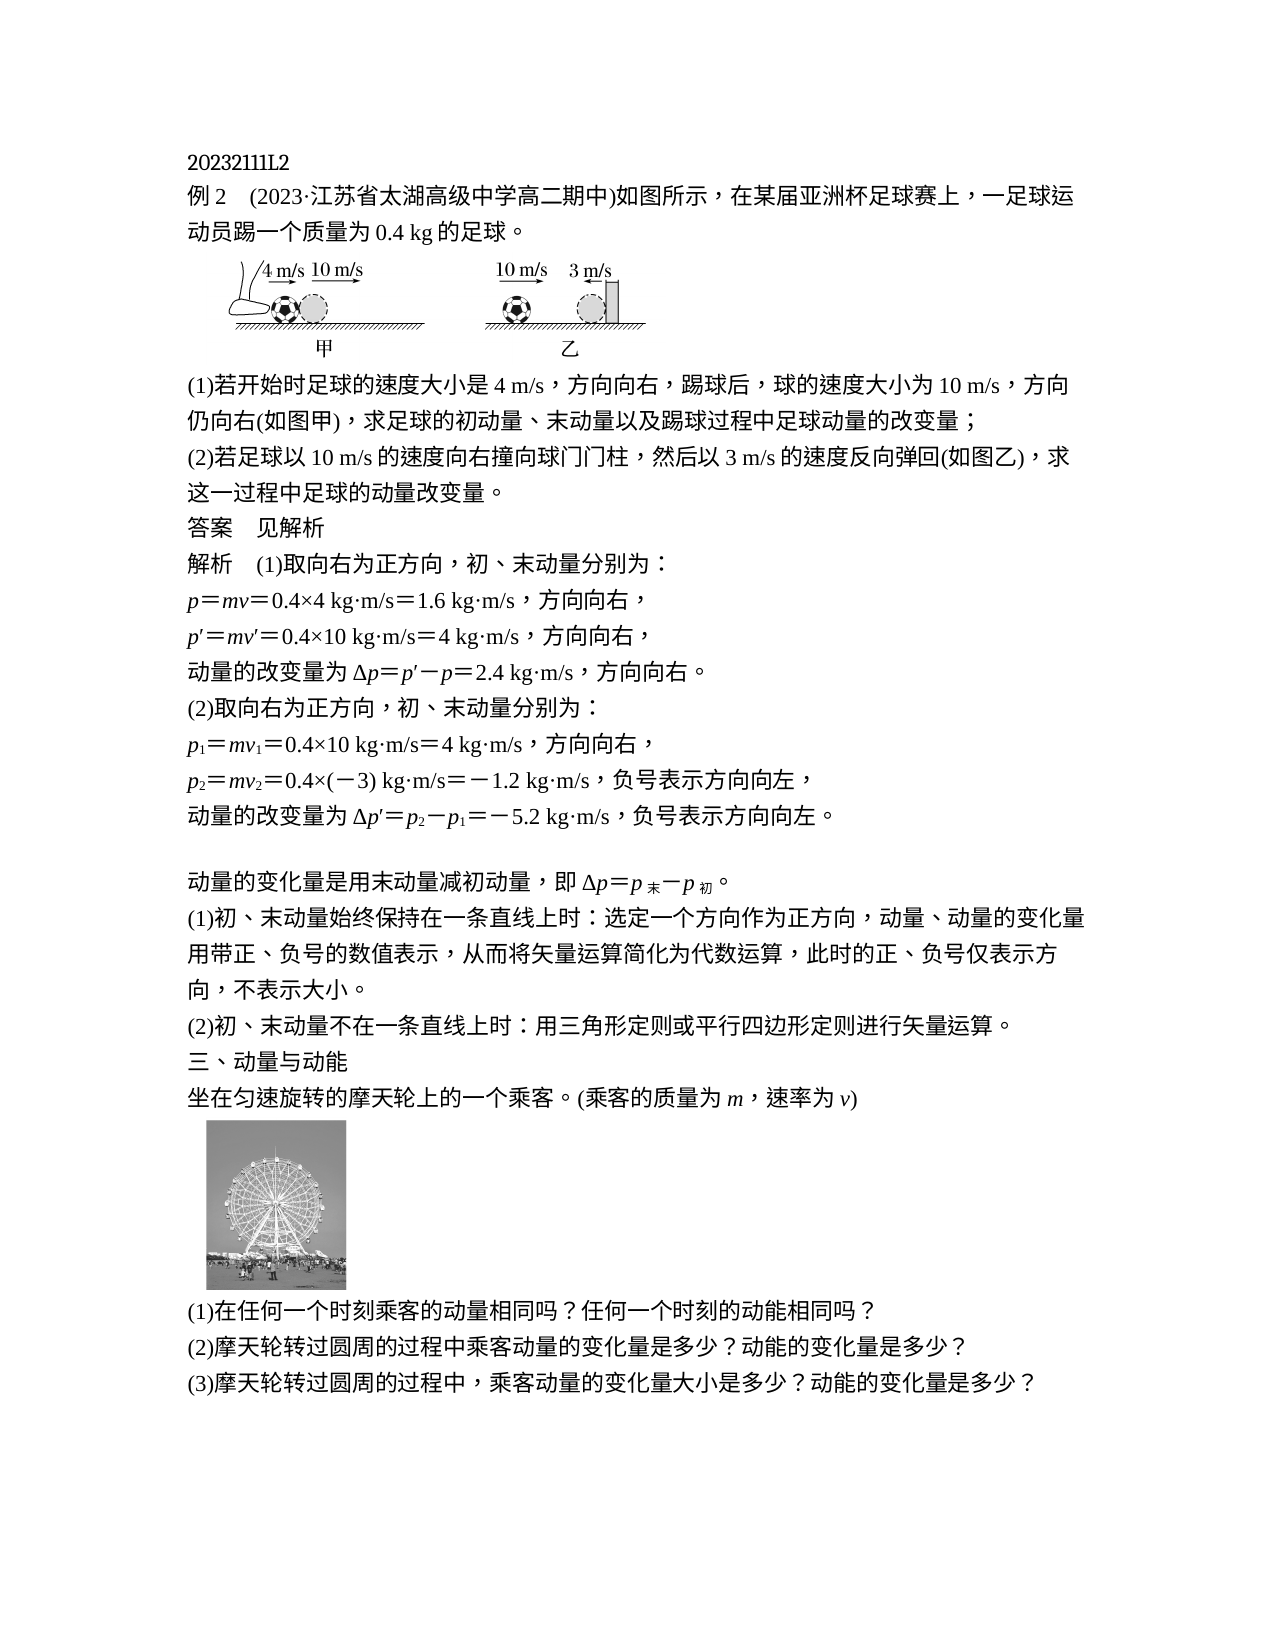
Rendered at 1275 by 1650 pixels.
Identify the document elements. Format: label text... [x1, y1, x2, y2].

text (2)取向右为正方向，初、末动量分别为： [187, 692, 1087, 723]
picture [206, 252, 666, 365]
text (2)若足球以10 m/s的速度向右撞向球门门柱，然后以3 m/s的速度反向弹回(如图乙)，求这一过程中足球的动量改变量。 [187, 441, 1087, 508]
text p′＝mv′＝0.4×10 kg·m/s＝4 kg·m/s，方向向右， [187, 620, 1087, 651]
text (3)摩天轮转过圆周的过程中，乘客动量的变化量大小是多少？动能的变化量是多少？ [187, 1367, 1087, 1398]
text 坐在匀速旋转的摩天轮上的一个乘客。(乘客的质量为m，速率为v) [187, 1082, 1087, 1113]
text p1＝mv1＝0.4×10 kg·m/s＝4 kg·m/s，方向向右， [187, 728, 1087, 759]
text 动量的改变量为Δp′＝p2－p1＝－5.2 kg·m/s，负号表示方向向左。 [187, 800, 1087, 831]
text 20232111L2 [187, 150, 1087, 176]
text (2)初、末动量不在一条直线上时：用三角形定则或平行四边形定则进行矢量运算。 [187, 1010, 1087, 1041]
text 解析 (1)取向右为正方向，初、末动量分别为： [187, 548, 1087, 579]
text 动量的变化量是用末动量减初动量，即Δp＝p末－p初。 [187, 866, 1087, 897]
text (2)摩天轮转过圆周的过程中乘客动量的变化量是多少？动能的变化量是多少？ [187, 1331, 1087, 1362]
text 答案 见解析 [187, 512, 1087, 544]
text 动量的改变量为Δp＝p′－p＝2.4 kg·m/s，方向向右。 [187, 656, 1087, 687]
text 三、动量与动能 [187, 1046, 1087, 1077]
text (1)初、末动量始终保持在一条直线上时：选定一个方向作为正方向，动量、动量的变化量用带正、负号的数值表示，从而将矢量运算简化为代数运算，此时的正、负号仅表示方向，不表示大小。 [187, 902, 1087, 1005]
picture [206, 1117, 347, 1291]
text p2＝mv2＝0.4×(－3) kg·m/s＝－1.2 kg·m/s，负号表示方向向左， [187, 764, 1087, 795]
text (1)若开始时足球的速度大小是4 m/s，方向向右，踢球后，球的速度大小为10 m/s，方向仍向右(如图甲)，求足球的初动量、末动量以及踢球过程中足球动量的改变量； [187, 369, 1087, 436]
text 例2 (2023·江苏省太湖高级中学高二期中)如图所示，在某届亚洲杯足球赛上，一足球运动员踢一个质量为0.4 kg的足球。 [187, 180, 1087, 247]
text p＝mv＝0.4×4 kg·m/s＝1.6 kg·m/s，方向向右， [187, 584, 1087, 616]
text (1)在任何一个时刻乘客的动量相同吗？任何一个时刻的动能相同吗？ [187, 1295, 1087, 1326]
